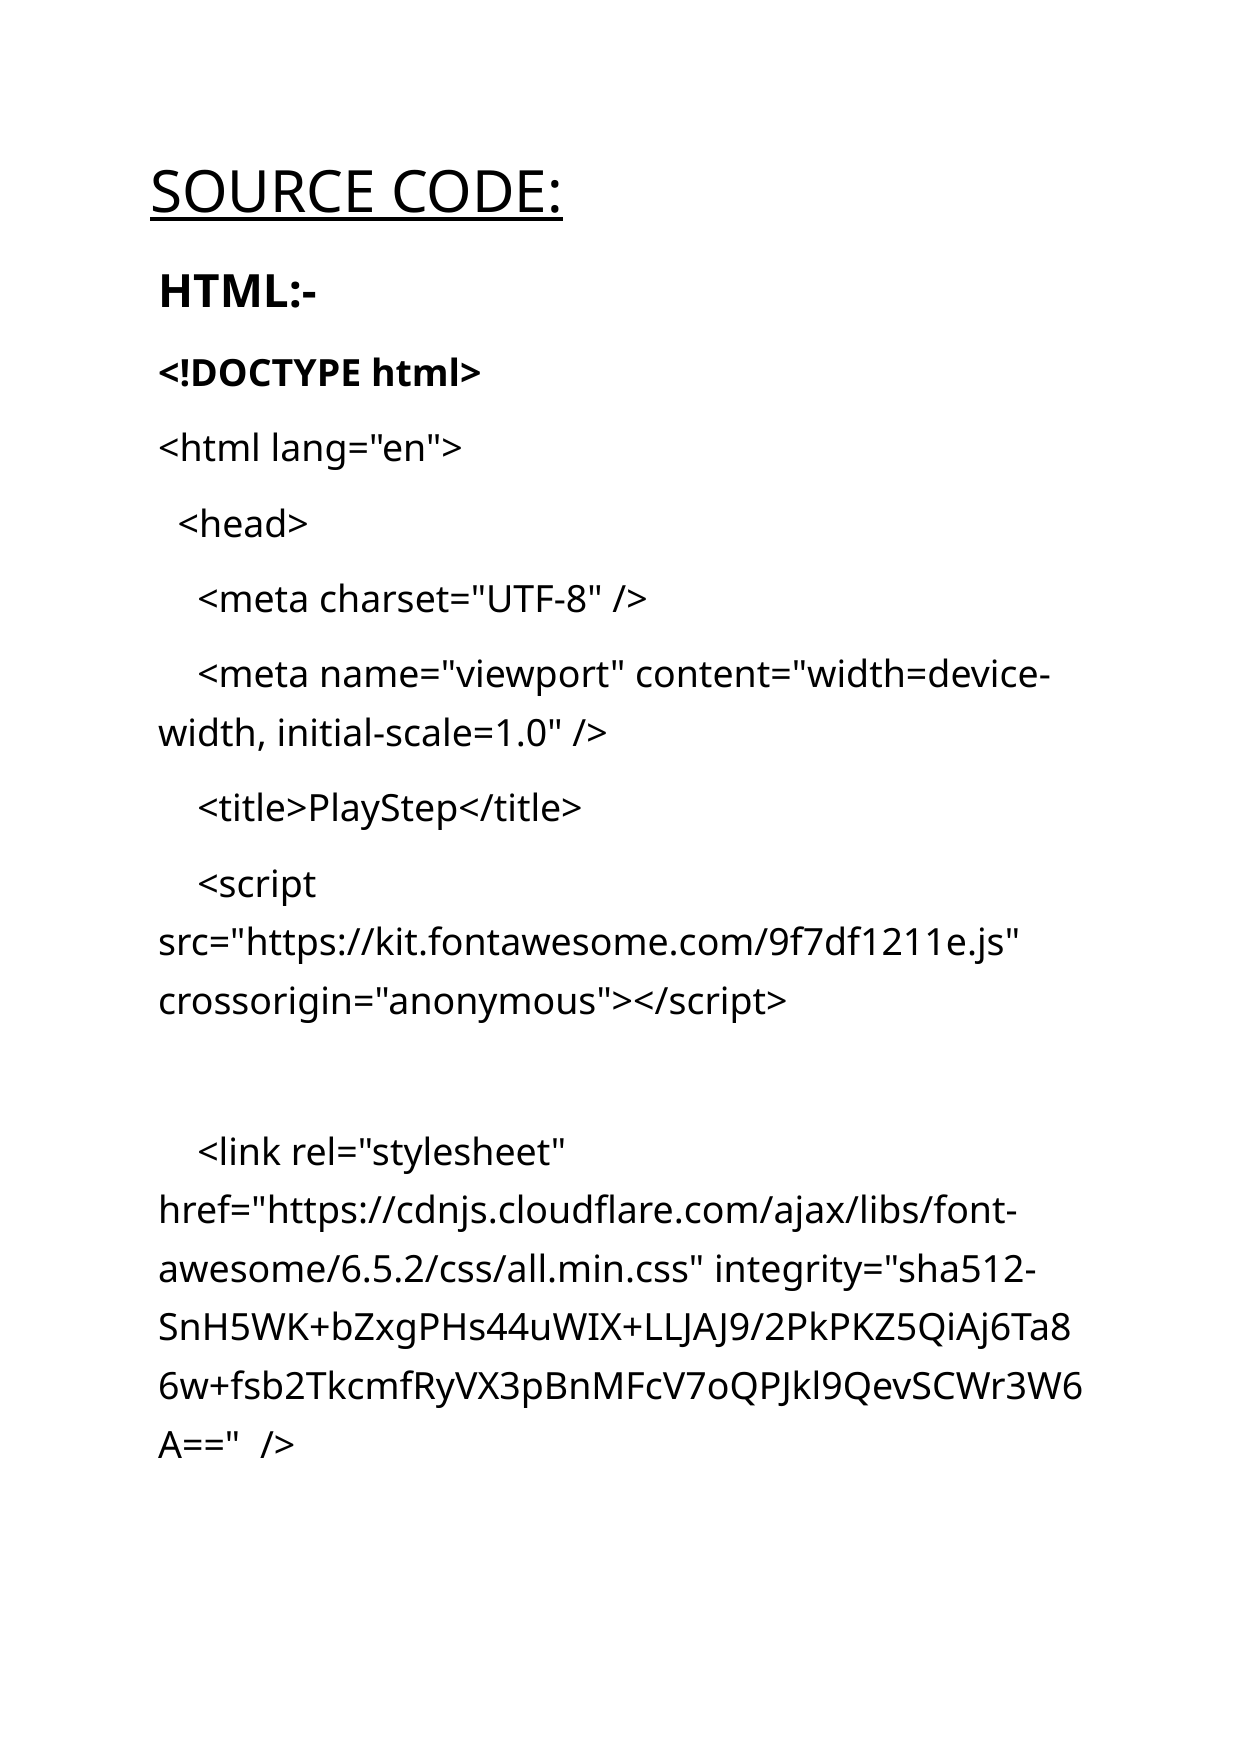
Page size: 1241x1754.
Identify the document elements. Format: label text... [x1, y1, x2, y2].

text HTML:- [158, 258, 1090, 320]
text <!DOCTYPE html> [158, 346, 1090, 397]
text <meta charset="UTF-8" /> [158, 572, 1090, 623]
text <script src="https://kit.fontawesome.com/9f7df1211e.js" crossorigin="anonymous"></script> [158, 857, 1090, 1025]
text <link rel="stylesheet" href="https://cdnjs.cloudflare.com/ajax/libs/font-awesome/6.5.2/css/all.min.css" integrity="sha512-SnH5WK+bZxgPHs44uWIX+LLJAJ9/2PkPKZ5QiAj6Ta86w+fsb2TkcmfRyVX3pBnMFcV7oQPJkl9QevSCWr3W6A==" /> [158, 1125, 1090, 1469]
text <title>PlayStep</title> [158, 782, 1090, 833]
text <meta name="viewport" content="width=device-width, initial-scale=1.0" /> [158, 648, 1090, 757]
text <head> [158, 497, 1090, 548]
text <html lang="en"> [158, 422, 1090, 473]
text SOURCE CODE: [150, 150, 1090, 229]
